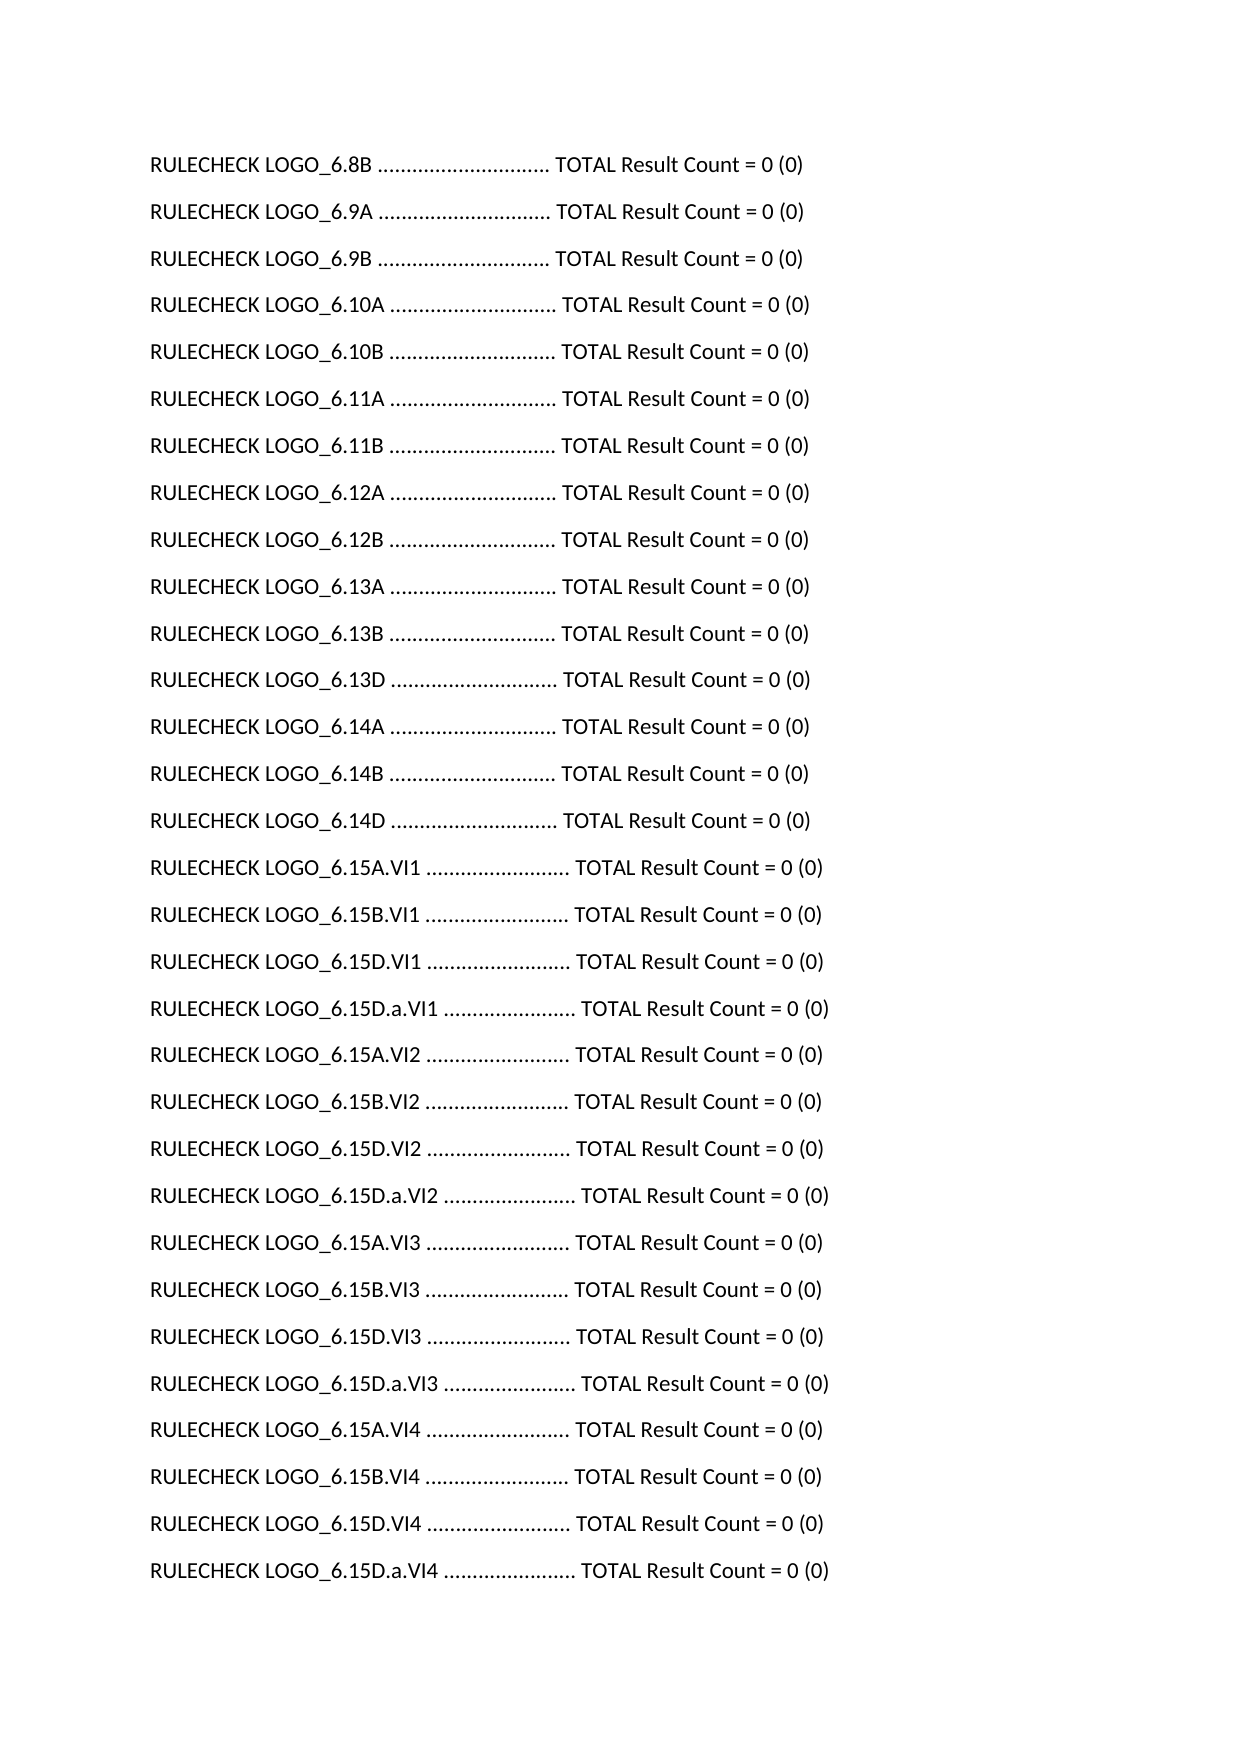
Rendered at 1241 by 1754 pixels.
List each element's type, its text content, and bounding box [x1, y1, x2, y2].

text RULECHECK LOGO_6.9A .............................. TOTAL Result Count = 0 (0) [150, 197, 1090, 225]
text RULECHECK LOGO_6.15D.VI4 ......................... TOTAL Result Count = 0 (0) [150, 1509, 1090, 1537]
text RULECHECK LOGO_6.10A ............................. TOTAL Result Count = 0 (0) [150, 291, 1090, 319]
text RULECHECK LOGO_6.12B ............................. TOTAL Result Count = 0 (0) [150, 525, 1090, 553]
text RULECHECK LOGO_6.9B .............................. TOTAL Result Count = 0 (0) [150, 244, 1090, 272]
text RULECHECK LOGO_6.13D ............................. TOTAL Result Count = 0 (0) [150, 666, 1090, 694]
text RULECHECK LOGO_6.15B.VI2 ......................... TOTAL Result Count = 0 (0) [150, 1087, 1090, 1116]
text RULECHECK LOGO_6.15B.VI1 ......................... TOTAL Result Count = 0 (0) [150, 900, 1090, 928]
text RULECHECK LOGO_6.15D.VI2 ......................... TOTAL Result Count = 0 (0) [150, 1134, 1090, 1162]
text RULECHECK LOGO_6.15A.VI2 ......................... TOTAL Result Count = 0 (0) [150, 1041, 1090, 1069]
text RULECHECK LOGO_6.12A ............................. TOTAL Result Count = 0 (0) [150, 478, 1090, 506]
text RULECHECK LOGO_6.15A.VI1 ......................... TOTAL Result Count = 0 (0) [150, 853, 1090, 881]
text RULECHECK LOGO_6.15D.a.VI2 ....................... TOTAL Result Count = 0 (0) [150, 1181, 1090, 1209]
text RULECHECK LOGO_6.13B ............................. TOTAL Result Count = 0 (0) [150, 619, 1090, 647]
text RULECHECK LOGO_6.14B ............................. TOTAL Result Count = 0 (0) [150, 759, 1090, 787]
text RULECHECK LOGO_6.11A ............................. TOTAL Result Count = 0 (0) [150, 384, 1090, 412]
text RULECHECK LOGO_6.15D.VI1 ......................... TOTAL Result Count = 0 (0) [150, 947, 1090, 975]
text RULECHECK LOGO_6.15D.VI3 ......................... TOTAL Result Count = 0 (0) [150, 1322, 1090, 1350]
text RULECHECK LOGO_6.15B.VI4 ......................... TOTAL Result Count = 0 (0) [150, 1462, 1090, 1491]
text RULECHECK LOGO_6.13A ............................. TOTAL Result Count = 0 (0) [150, 572, 1090, 600]
text RULECHECK LOGO_6.15D.a.VI4 ....................... TOTAL Result Count = 0 (0) [150, 1556, 1090, 1584]
text RULECHECK LOGO_6.15A.VI4 ......................... TOTAL Result Count = 0 (0) [150, 1416, 1090, 1444]
text RULECHECK LOGO_6.10B ............................. TOTAL Result Count = 0 (0) [150, 337, 1090, 366]
text RULECHECK LOGO_6.15D.a.VI3 ....................... TOTAL Result Count = 0 (0) [150, 1369, 1090, 1397]
text RULECHECK LOGO_6.15D.a.VI1 ....................... TOTAL Result Count = 0 (0) [150, 994, 1090, 1022]
text RULECHECK LOGO_6.8B .............................. TOTAL Result Count = 0 (0) [150, 150, 1090, 178]
text RULECHECK LOGO_6.11B ............................. TOTAL Result Count = 0 (0) [150, 431, 1090, 459]
text RULECHECK LOGO_6.14D ............................. TOTAL Result Count = 0 (0) [150, 806, 1090, 834]
text RULECHECK LOGO_6.15A.VI3 ......................... TOTAL Result Count = 0 (0) [150, 1228, 1090, 1256]
text RULECHECK LOGO_6.15B.VI3 ......................... TOTAL Result Count = 0 (0) [150, 1275, 1090, 1303]
text RULECHECK LOGO_6.14A ............................. TOTAL Result Count = 0 (0) [150, 712, 1090, 741]
